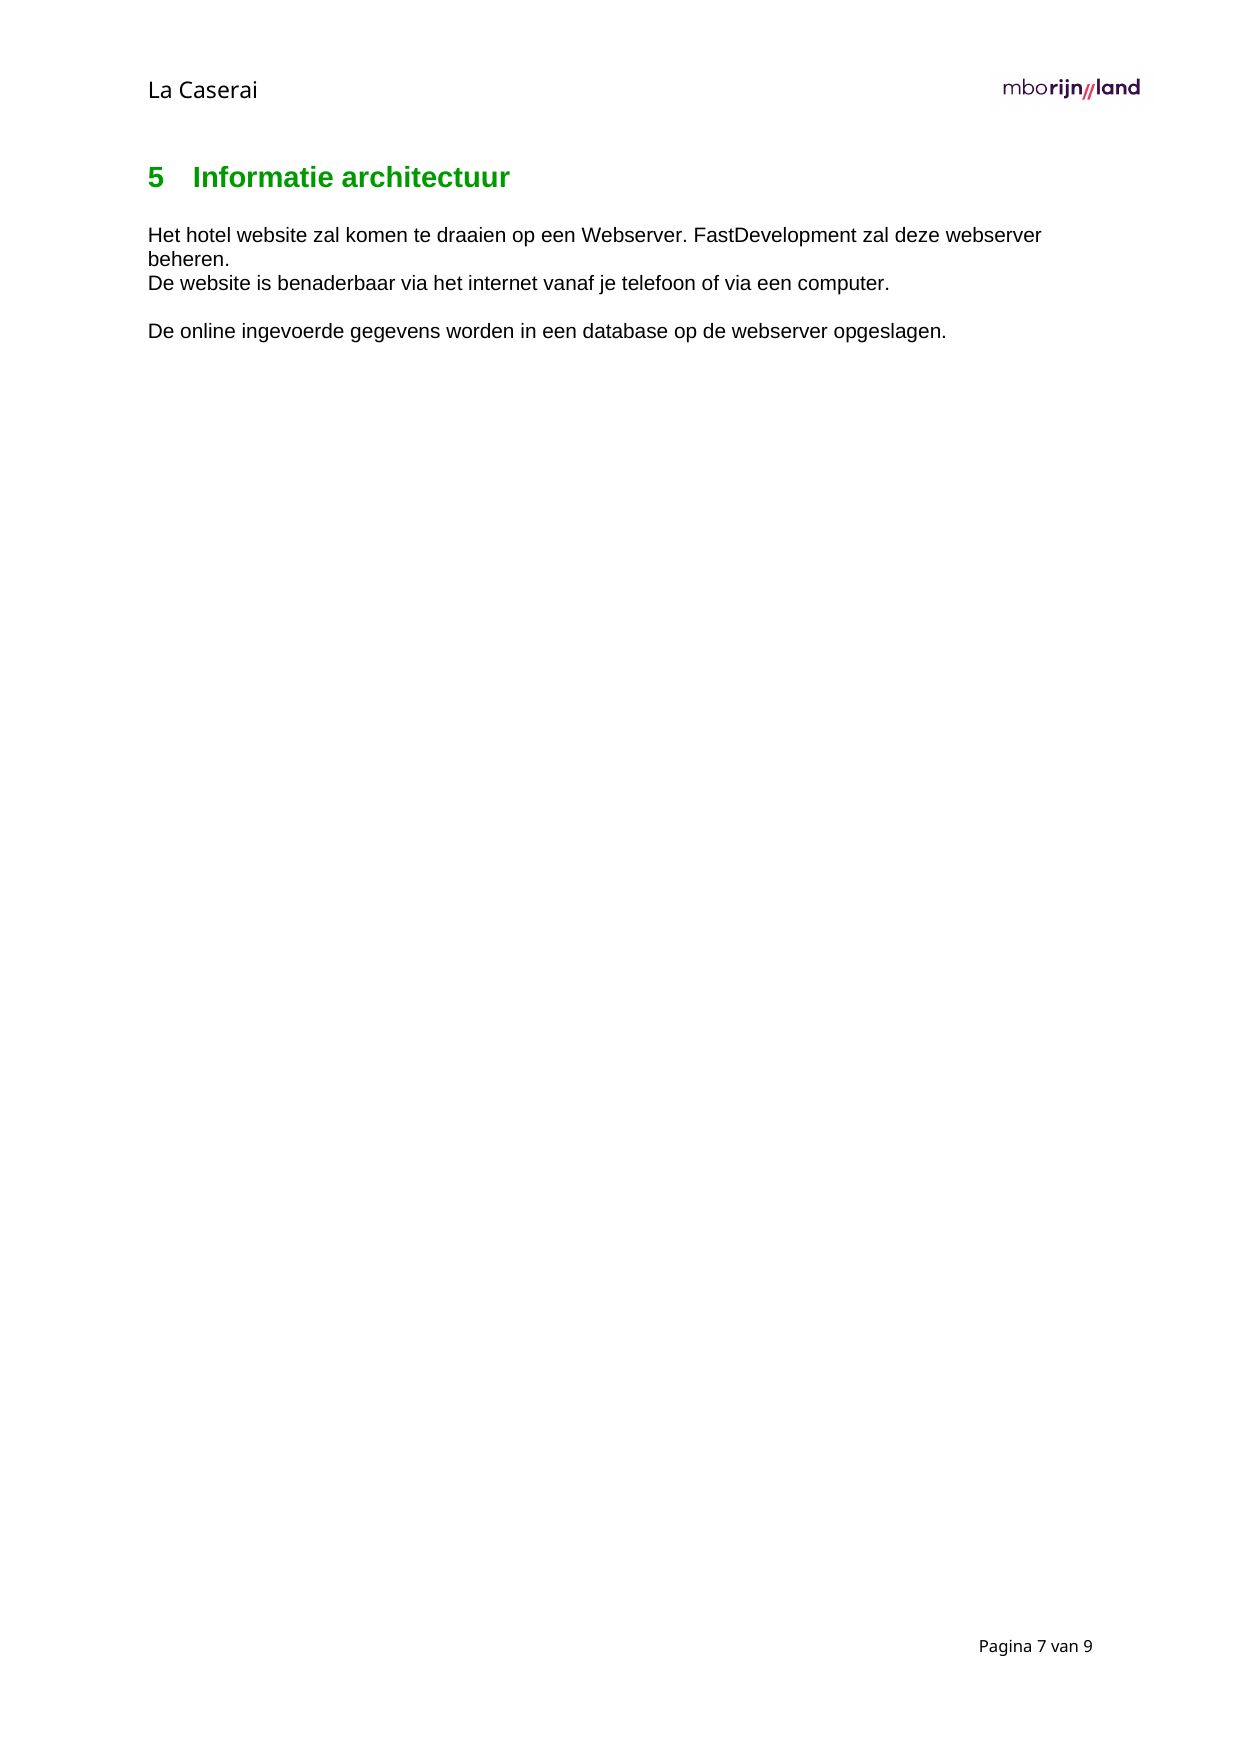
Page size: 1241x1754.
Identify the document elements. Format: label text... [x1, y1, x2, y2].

text De website is benaderbaar via het internet vanaf je telefoon of via een computer. [148, 271, 1093, 294]
text De online ingevoerde gegevens worden in een database op de webserver opgeslagen. [148, 318, 1093, 342]
picture [988, 68, 1155, 110]
subtitle Informatie architectuur [148, 160, 1093, 194]
text Het hotel website zal komen te draaien op een Webserver. FastDevelopment zal deze webserver beheren. [148, 223, 1093, 271]
